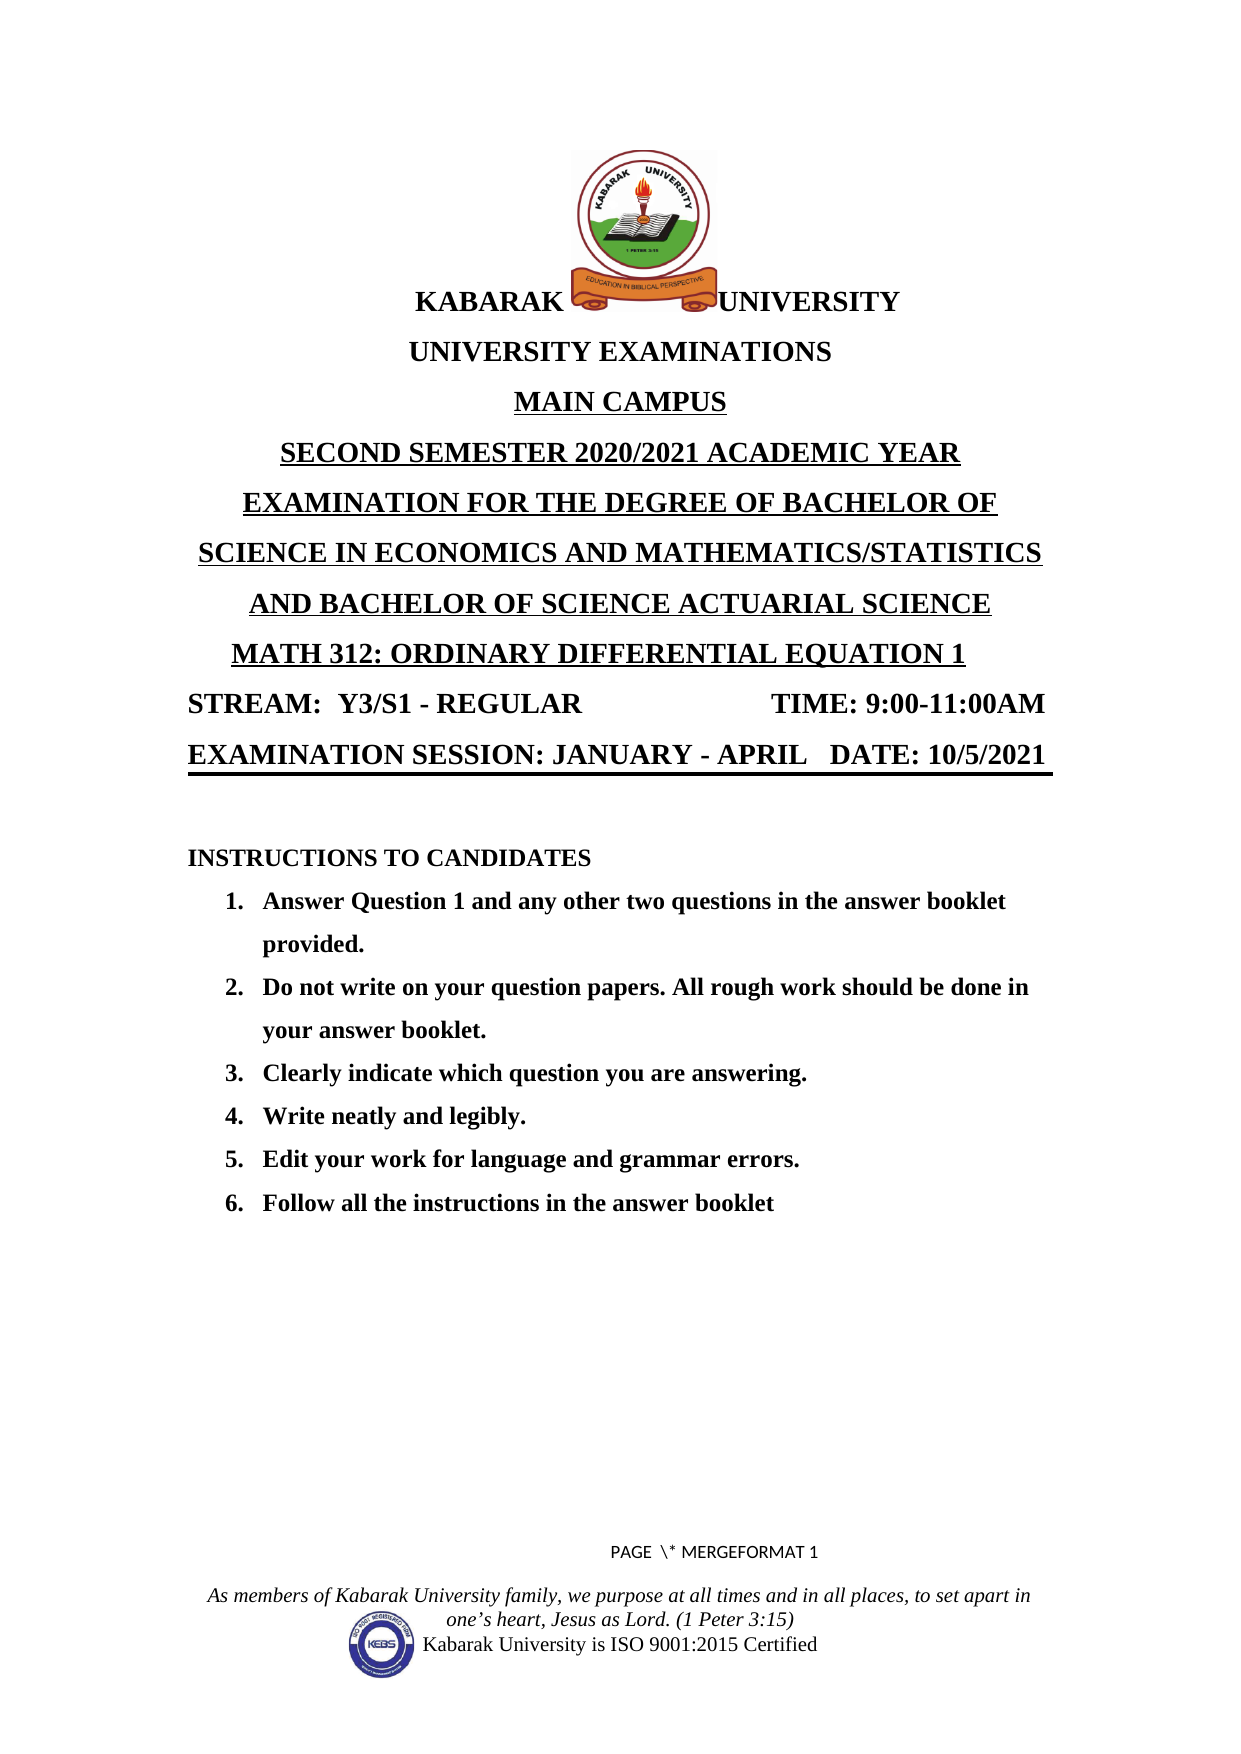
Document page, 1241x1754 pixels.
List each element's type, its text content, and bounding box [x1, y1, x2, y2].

list Clearly indicate which question you are answering. [225, 1058, 1053, 1087]
text STREAM: Y3/S1 - REGULAR TIME: 9:00-11:00AM [187, 686, 1053, 720]
list Follow all the instructions in the answer booklet [225, 1188, 1053, 1216]
text MATH 312: ORDINARY DIFFERENTIAL EQUATION 1 [187, 636, 1053, 670]
text KABARAK UNIVERSITY [187, 150, 1053, 317]
text MAIN CAMPUS [187, 384, 1053, 418]
picture [571, 150, 718, 312]
list Do not write on your question papers. All rough work should be done in your answer booklet. [225, 972, 1053, 1044]
list Edit your work for language and grammar errors. [225, 1144, 1053, 1173]
picture [348, 1607, 415, 1680]
list Write neatly and legibly. [225, 1101, 1053, 1130]
list Answer Question 1 and any other two questions in the answer booklet provided. [225, 886, 1053, 958]
text UNIVERSITY EXAMINATIONS [187, 334, 1053, 368]
text SECOND SEMESTER 2020/2021 ACADEMIC YEAR [187, 435, 1053, 468]
text INSTRUCTIONS TO CANDIDATES [187, 843, 1053, 871]
text EXAMINATION FOR THE DEGREE OF BACHELOR OF SCIENCE IN ECONOMICS AND MATHEMATICS/STATISTICS AND BACHELOR OF SCIENCE ACTUARIAL SCIENCE [187, 485, 1053, 619]
text EXAMINATION SESSION: JANUARY - APRIL DATE: 10/5/2021 [187, 737, 1053, 776]
